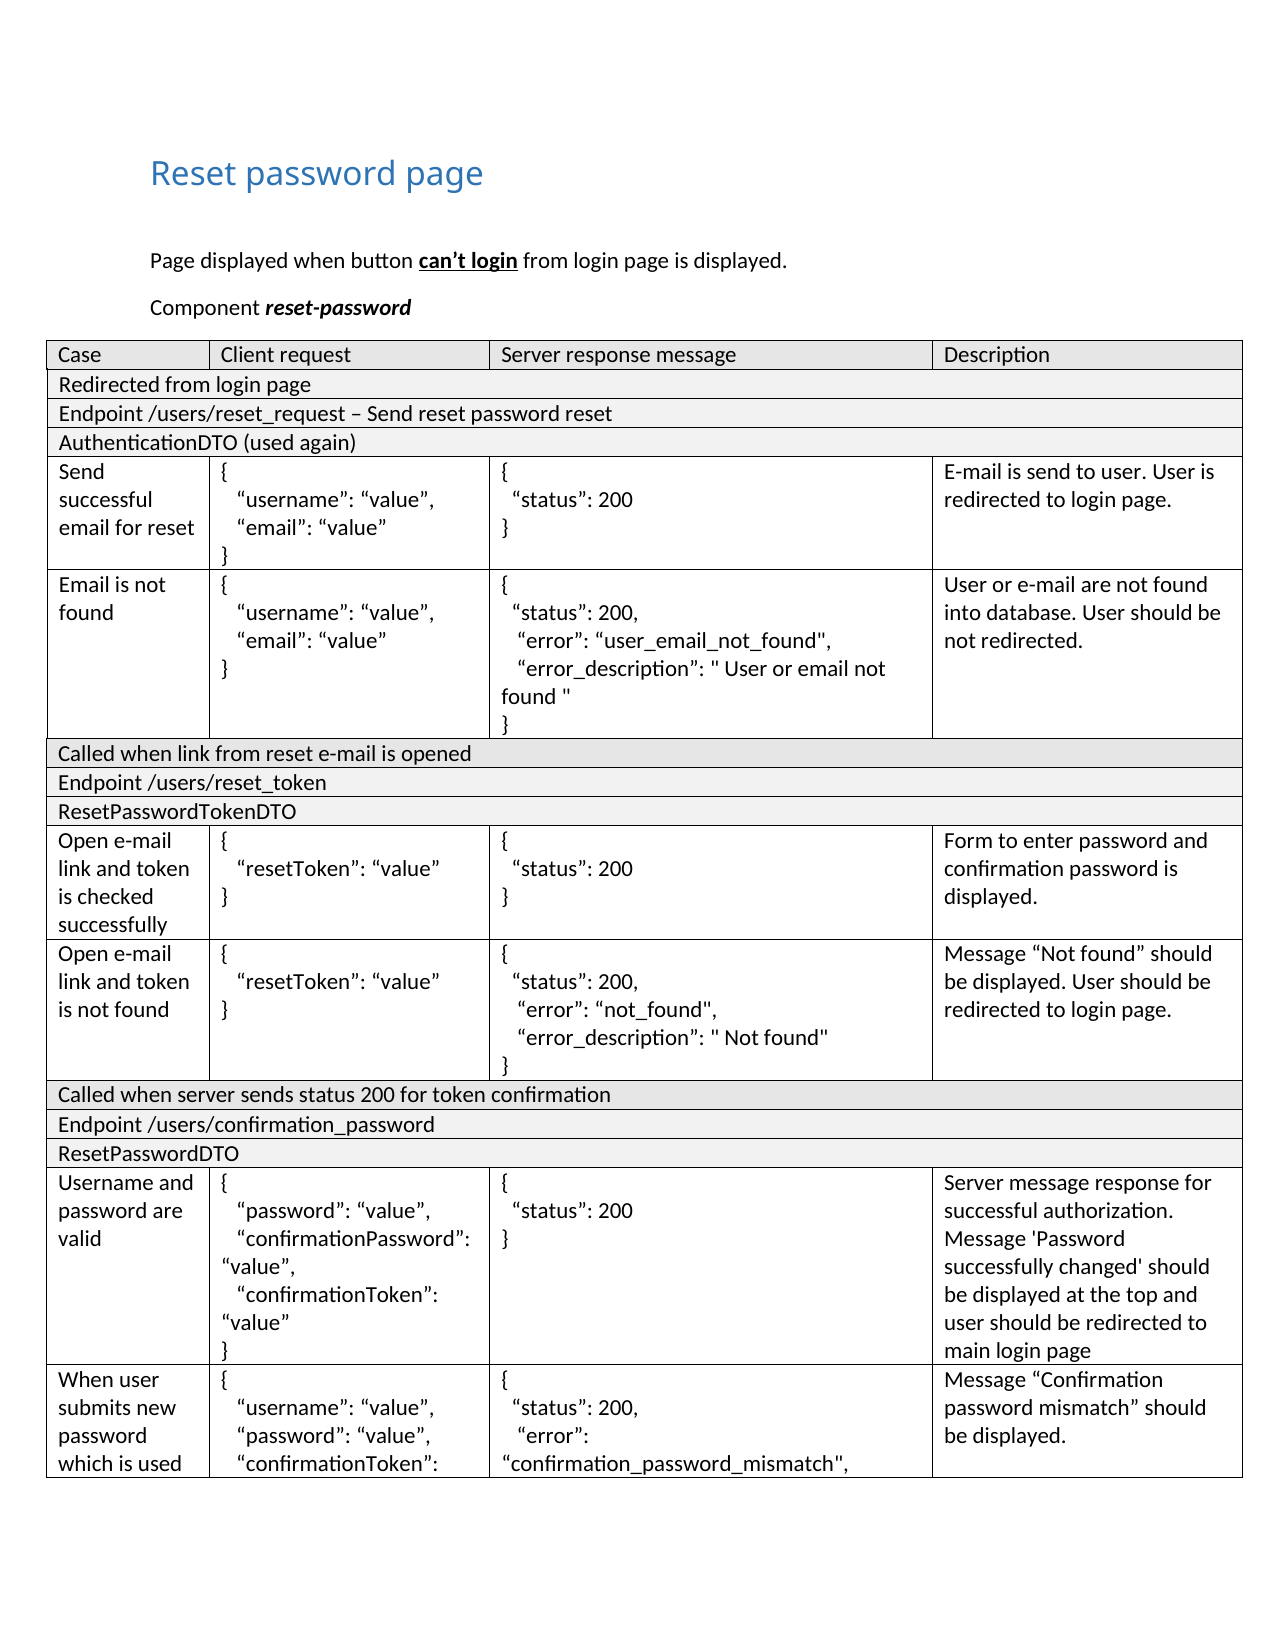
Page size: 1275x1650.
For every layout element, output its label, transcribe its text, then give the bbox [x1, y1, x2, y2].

table_cell Redirected from login page [48, 370, 1242, 398]
table_cell { “resetToken”: “value” } [210, 826, 489, 938]
table_cell Send successful email for reset [48, 457, 209, 569]
table_header Server response message [490, 341, 932, 369]
table_cell { “username”: “value”, “email”: “value” } [210, 457, 489, 569]
table_cell { “status”: 200 } [490, 457, 932, 569]
table_cell E-mail is send to user. User is redirected to login page. [933, 457, 1242, 569]
table_cell Open e-mail link and token is not found [47, 940, 209, 1079]
table_cell User or e-mail are not found into database. User should be not redirected. [933, 570, 1242, 738]
table_cell ResetPasswordDTO [47, 1139, 1242, 1167]
table_cell Called when server sends status 200 for token confirmation [47, 1081, 1242, 1109]
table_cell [490, 1365, 932, 1477]
table_cell Endpoint /users/reset_request – Send reset password reset [48, 399, 1242, 427]
text Component reset-password [150, 293, 1125, 321]
table_cell Endpoint /users/confirmation_password [47, 1110, 1242, 1138]
table_cell ResetPasswordTokenDTO [47, 797, 1242, 825]
table_cell AuthenticationDTO (used again) [48, 428, 1242, 456]
table_cell { “status”: 200, “error”: “not_found", “error_description”: " Not found" } [490, 940, 932, 1079]
table_cell Called when link from reset e-mail is opened [47, 739, 1242, 767]
table_cell Endpoint /users/reset_token [47, 768, 1242, 796]
table_cell Username and password are valid [47, 1168, 209, 1364]
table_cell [933, 1365, 1242, 1477]
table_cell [47, 1365, 209, 1477]
table_cell Email is not found [48, 570, 209, 738]
table_cell { “username”: “value”, “email”: “value” } [210, 570, 489, 738]
table_cell Server message response for successful authorization. Message 'Password successfully changed' should be displayed at the top and user should be redirected to main login page [933, 1168, 1242, 1364]
table_cell { “resetToken”: “value” } [210, 940, 489, 1079]
table_cell { “status”: 200, “error”: “user_email_not_found", “error_description”: " User or email not found " } [490, 570, 932, 738]
table_cell Form to enter password and confirmation password is displayed. [933, 826, 1242, 938]
text Page displayed when button can’t login from login page is displayed. [150, 246, 1125, 274]
table_cell Message “Not found” should be displayed. User should be redirected to login page. [933, 940, 1242, 1079]
table_header Case [47, 341, 209, 369]
table_header Client request [210, 341, 489, 369]
table_header Description [933, 341, 1242, 369]
table_cell { “password”: “value”, “confirmationPassword”: “value”, “confirmationToken”: “value” } [210, 1168, 489, 1364]
subtitle Reset password page [150, 150, 1125, 195]
table_cell { “status”: 200 } [490, 1168, 932, 1364]
table_cell { “status”: 200 } [490, 826, 932, 938]
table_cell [210, 1365, 489, 1477]
table_cell Open e-mail link and token is checked successfully [47, 826, 209, 938]
